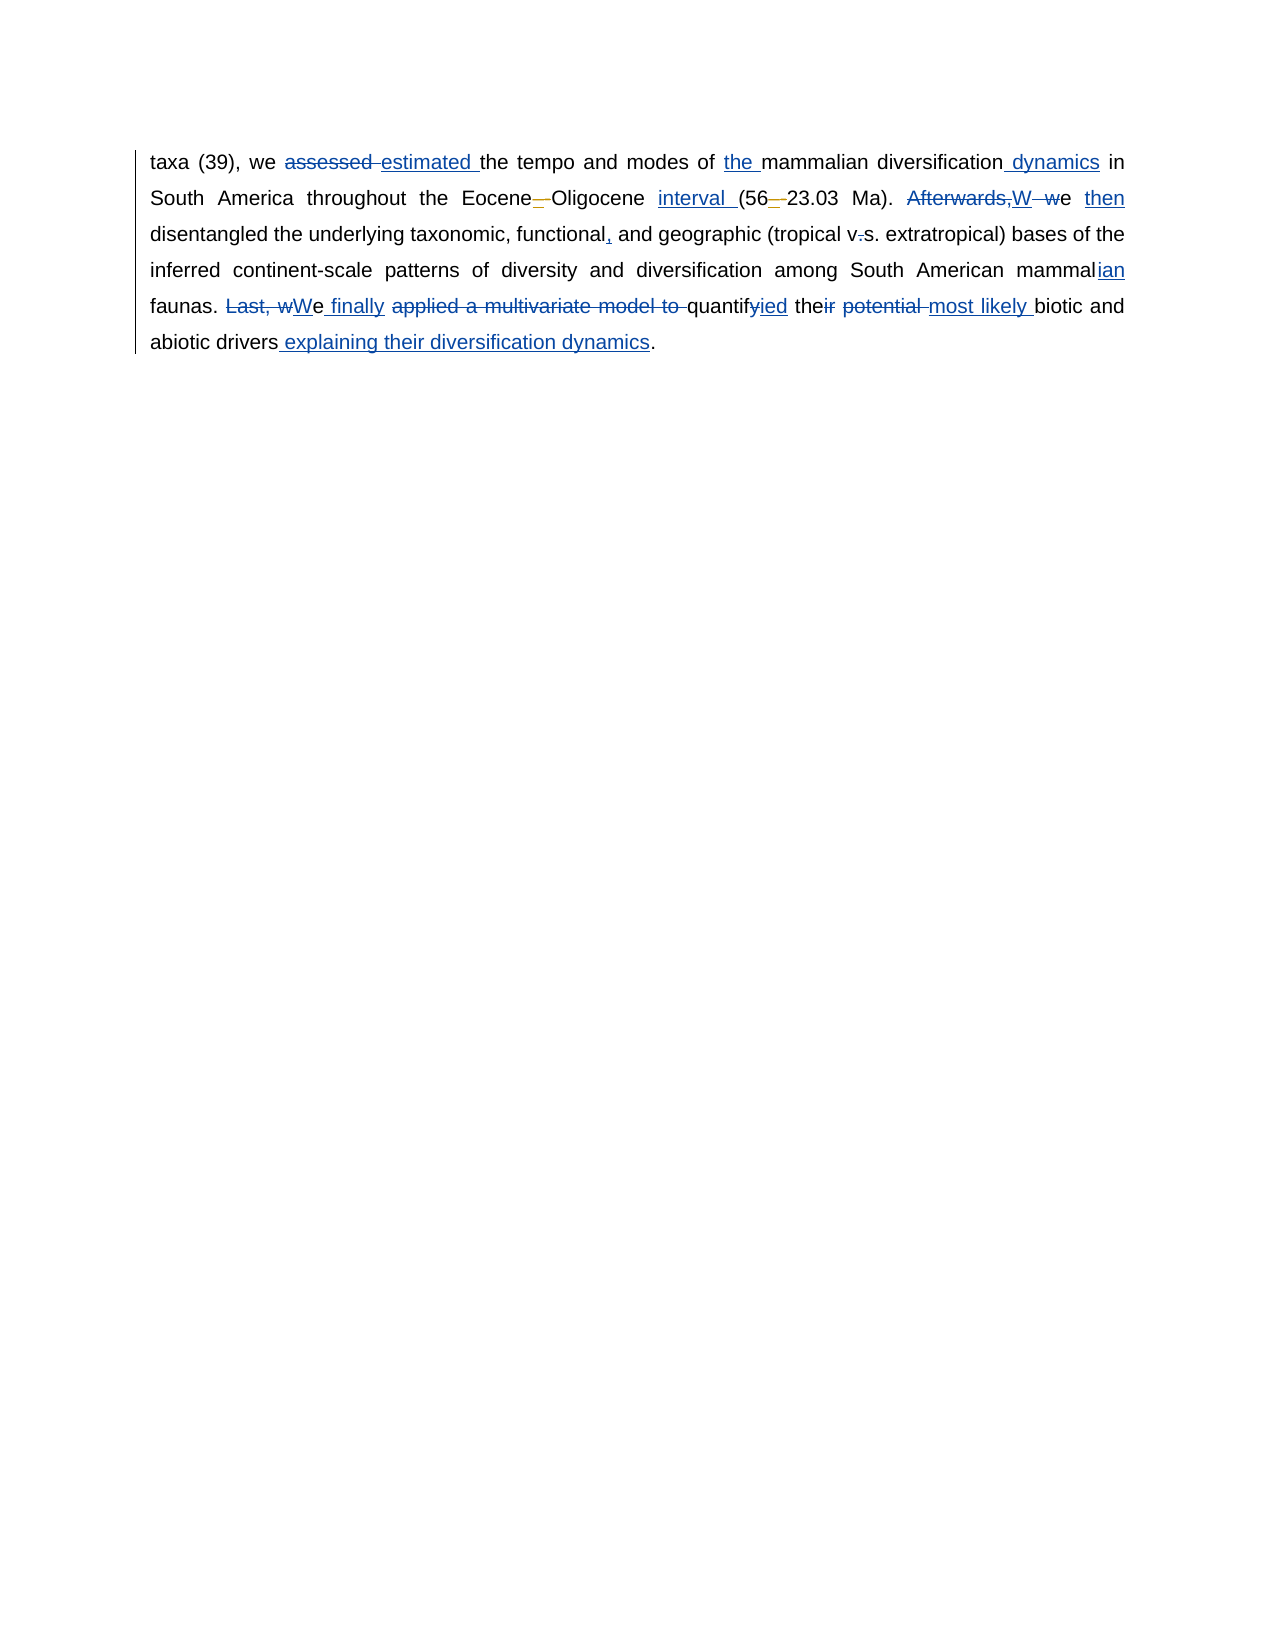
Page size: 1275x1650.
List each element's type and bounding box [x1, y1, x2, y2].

text [150, 150, 1125, 354]
